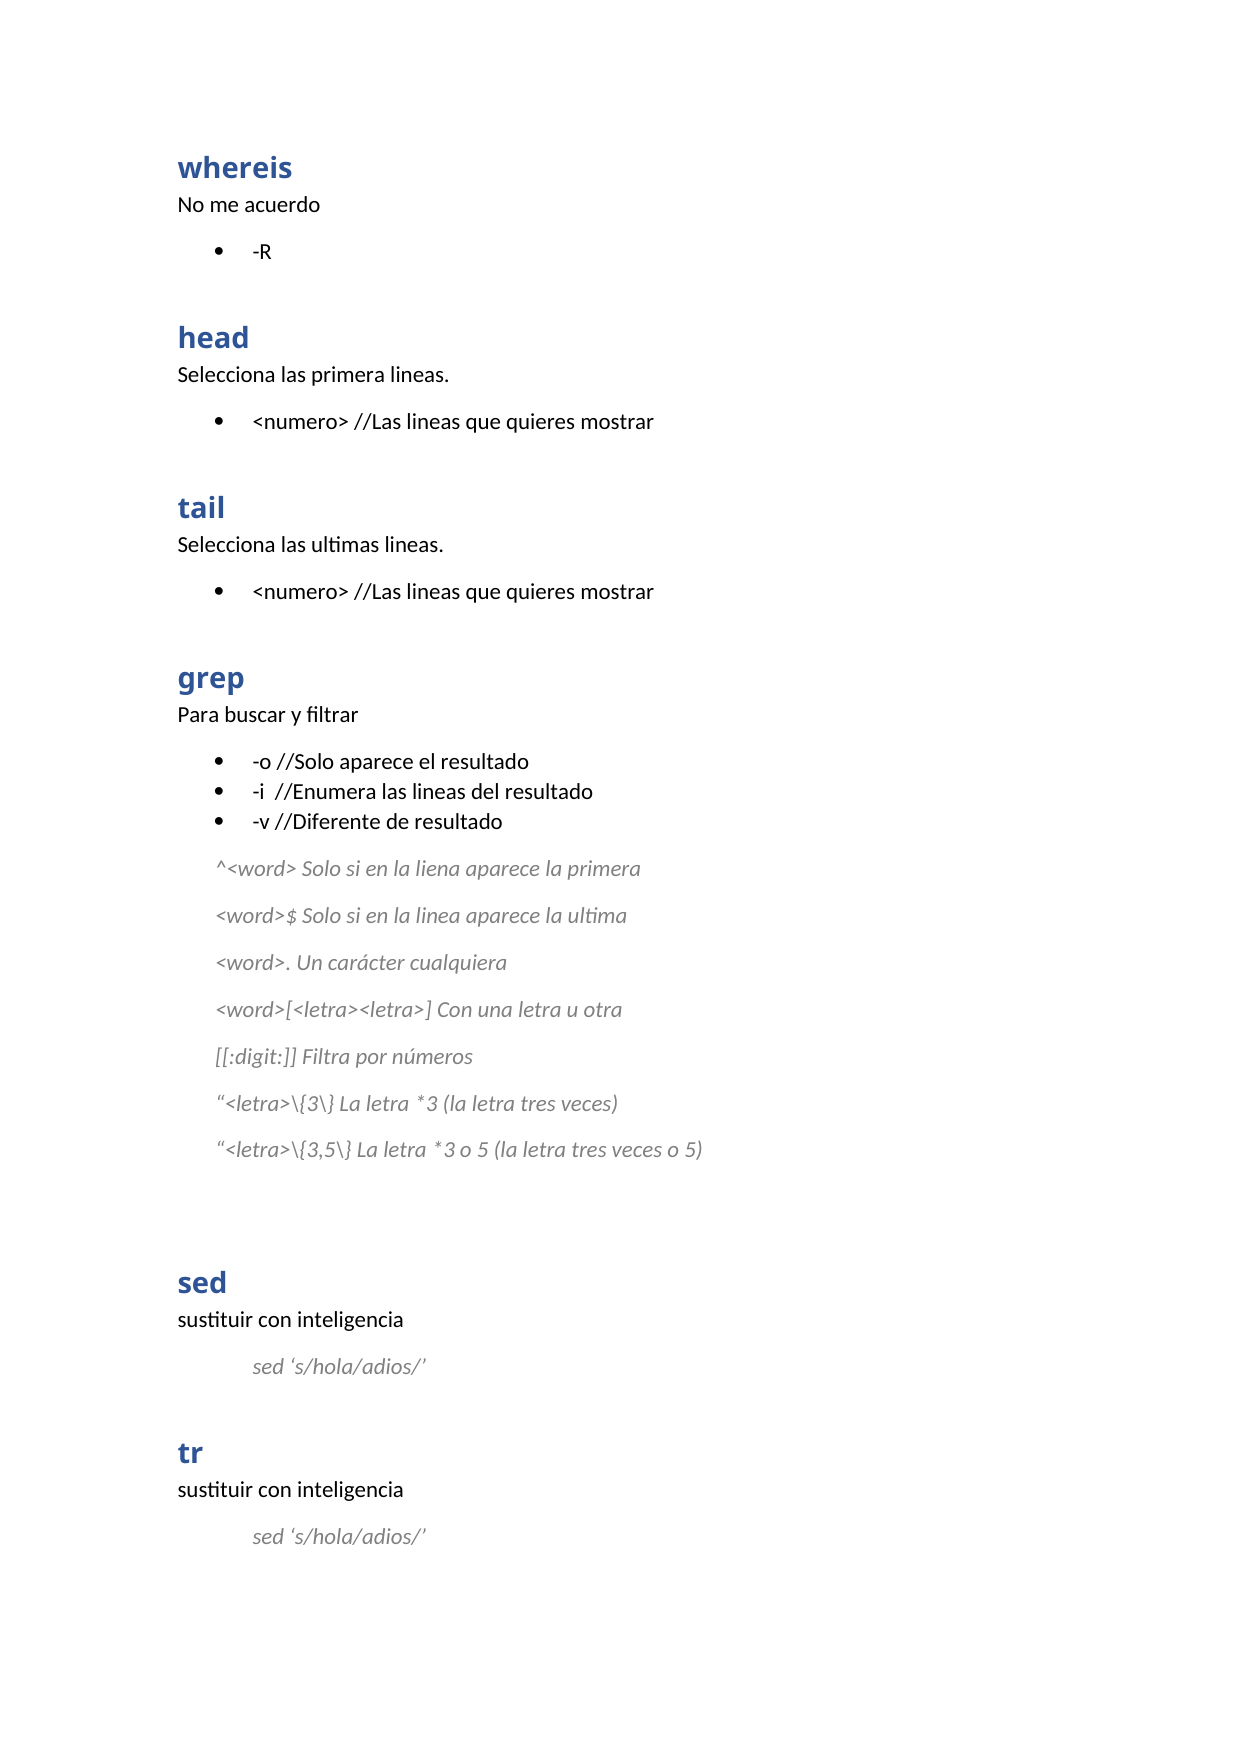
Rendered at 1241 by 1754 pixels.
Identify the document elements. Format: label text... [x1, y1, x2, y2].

text “<letra>\{3,5\} La letra *3 o 5 (la letra tres veces o 5) [215, 1136, 1063, 1163]
subtitle head [177, 317, 1063, 357]
subtitle tail [177, 487, 1063, 527]
subtitle sed [177, 1263, 1063, 1302]
subtitle tr [177, 1432, 1063, 1472]
list sed ‘s/hola/adios/’ [252, 1352, 1063, 1380]
list -o //Solo aparece el resultado [215, 747, 1063, 775]
list <numero> //Las lineas que quieres mostrar [215, 407, 1063, 435]
text ^<word> Solo si en la liena aparece la primera [215, 854, 1063, 882]
text “<letra>\{3\} La letra *3 (la letra tres veces) [215, 1089, 1063, 1117]
text <word>. Un carácter cualquiera [215, 948, 1063, 976]
text Selecciona las primera lineas. [177, 360, 1063, 388]
subtitle grep [177, 657, 1063, 697]
list -R [215, 237, 1063, 265]
list -i //Enumera las lineas del resultado [215, 777, 1063, 805]
text Para buscar y filtrar [177, 700, 1063, 728]
list <numero> //Las lineas que quieres mostrar [215, 577, 1063, 605]
text sustituir con inteligencia [177, 1475, 1063, 1503]
text <word>[<letra><letra>] Con una letra u otra [215, 995, 1063, 1023]
subtitle whereis [177, 148, 1063, 187]
list -v //Diferente de resultado [215, 807, 1063, 835]
text <word>$ Solo si en la linea aparece la ultima [215, 901, 1063, 929]
text [[:digit:]] Filtra por números [215, 1042, 1063, 1070]
list sed ‘s/hola/adios/’ [252, 1522, 1063, 1550]
text No me acuerdo [177, 190, 1063, 218]
text Selecciona las ultimas lineas. [177, 530, 1063, 558]
text sustituir con inteligencia [177, 1305, 1063, 1333]
